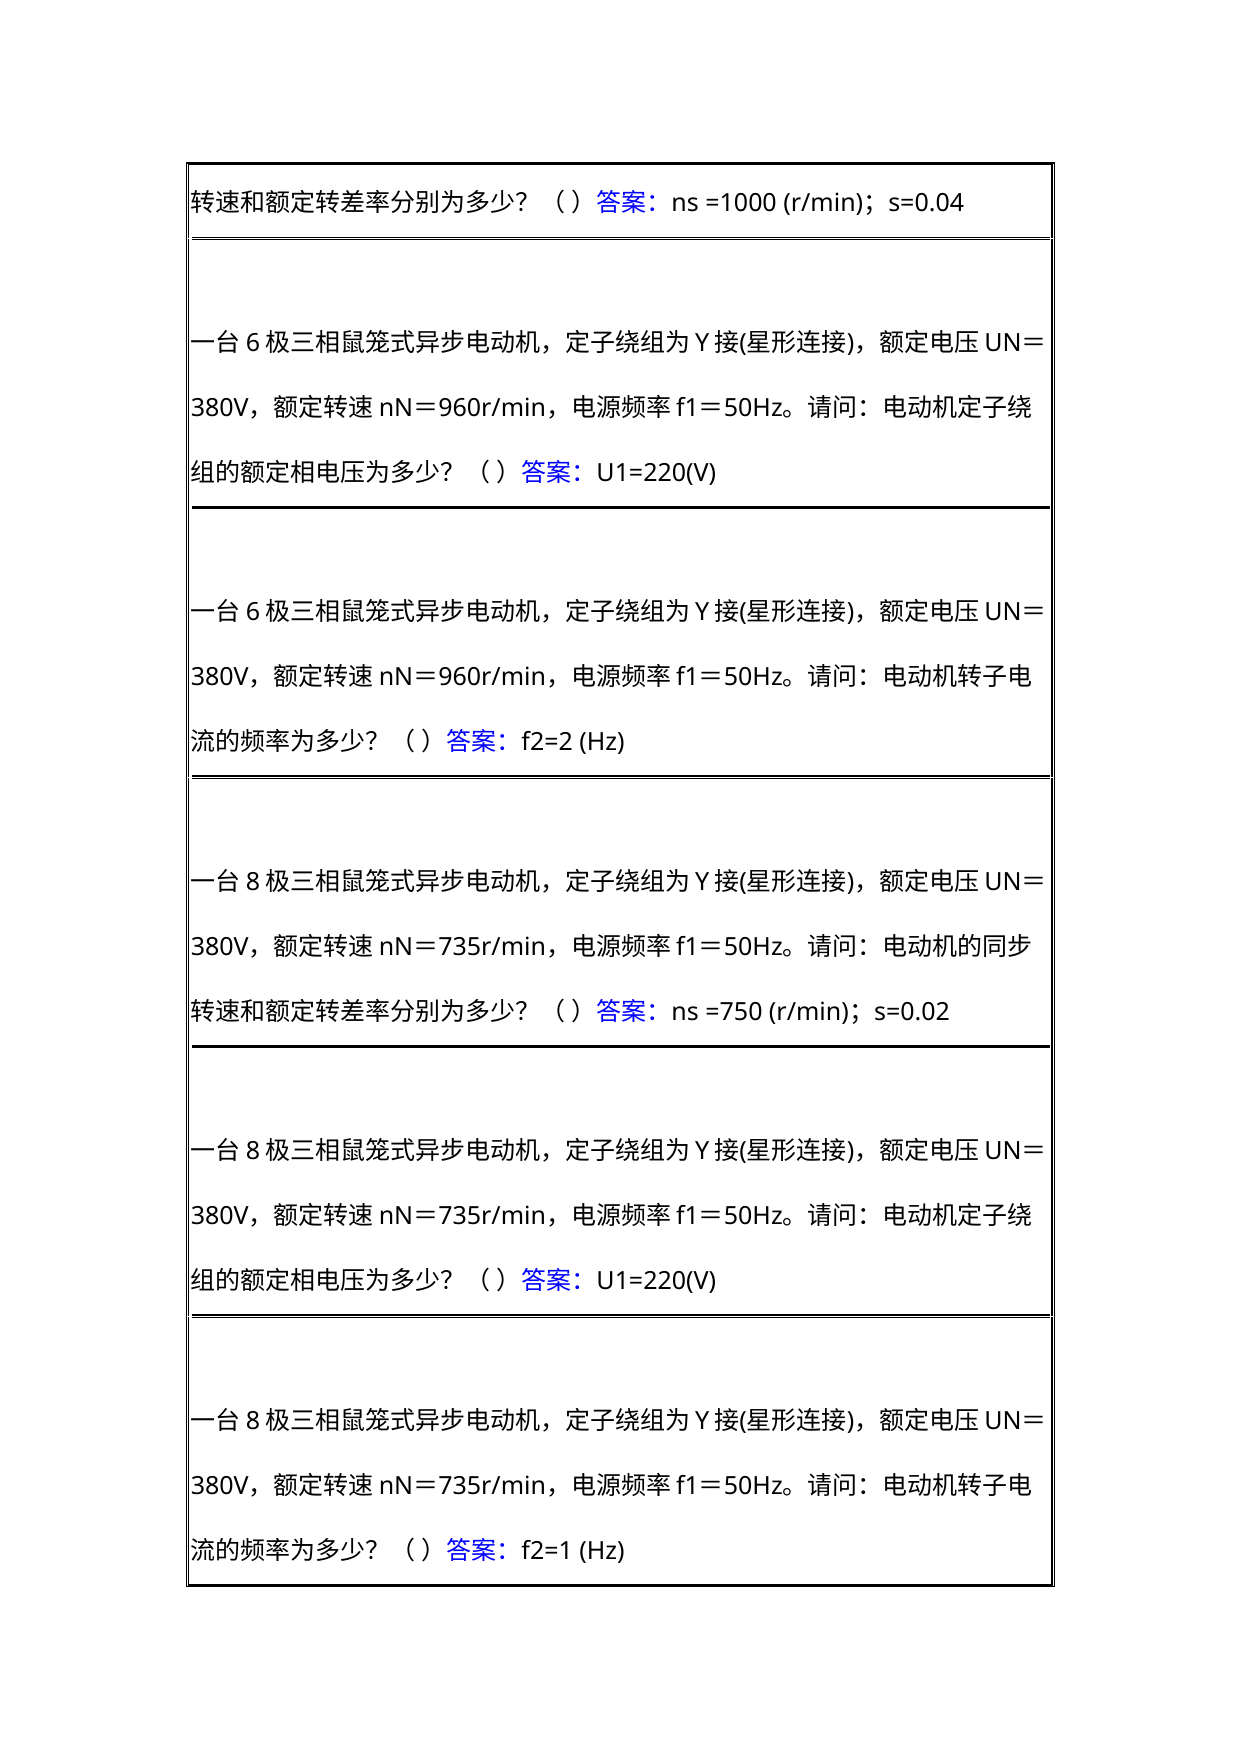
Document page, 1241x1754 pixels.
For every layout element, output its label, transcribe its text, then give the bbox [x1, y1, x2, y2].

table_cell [189, 165, 1051, 236]
table_cell 一台6极三相鼠笼式异步电动机，定子绕组为Y接(星形连接)，额定电压UN＝380V，额定转速nN＝960r/min，电源频率f1＝50Hz。请问：电动机转子电流的频率为多少？（ ）答案：f2=2 (Hz) [189, 506, 1051, 775]
table_cell 一台8极三相鼠笼式异步电动机，定子绕组为Y接(星形连接)，额定电压UN＝380V，额定转速nN＝735r/min，电源频率f1＝50Hz。请问：电动机转子电流的频率为多少？（ ）答案：f2=1 (Hz) [189, 1314, 1052, 1584]
table_cell 一台8极三相鼠笼式异步电动机，定子绕组为Y接(星形连接)，额定电压UN＝380V，额定转速nN＝735r/min，电源频率f1＝50Hz。请问：电动机定子绕组的额定相电压为多少？（ ）答案：U1=220(V) [189, 1045, 1051, 1314]
table_cell 一台6极三相鼠笼式异步电动机，定子绕组为Y接(星形连接)，额定电压UN＝380V，额定转速nN＝960r/min，电源频率f1＝50Hz。请问：电动机定子绕组的额定相电压为多少？（ ）答案：U1=220(V) [189, 236, 1052, 506]
table_cell 一台8极三相鼠笼式异步电动机，定子绕组为Y接(星形连接)，额定电压UN＝380V，额定转速nN＝735r/min，电源频率f1＝50Hz。请问：电动机的同步转速和额定转差率分别为多少？（ ）答案：ns =750 (r/min)；s=0.02 [189, 775, 1052, 1045]
